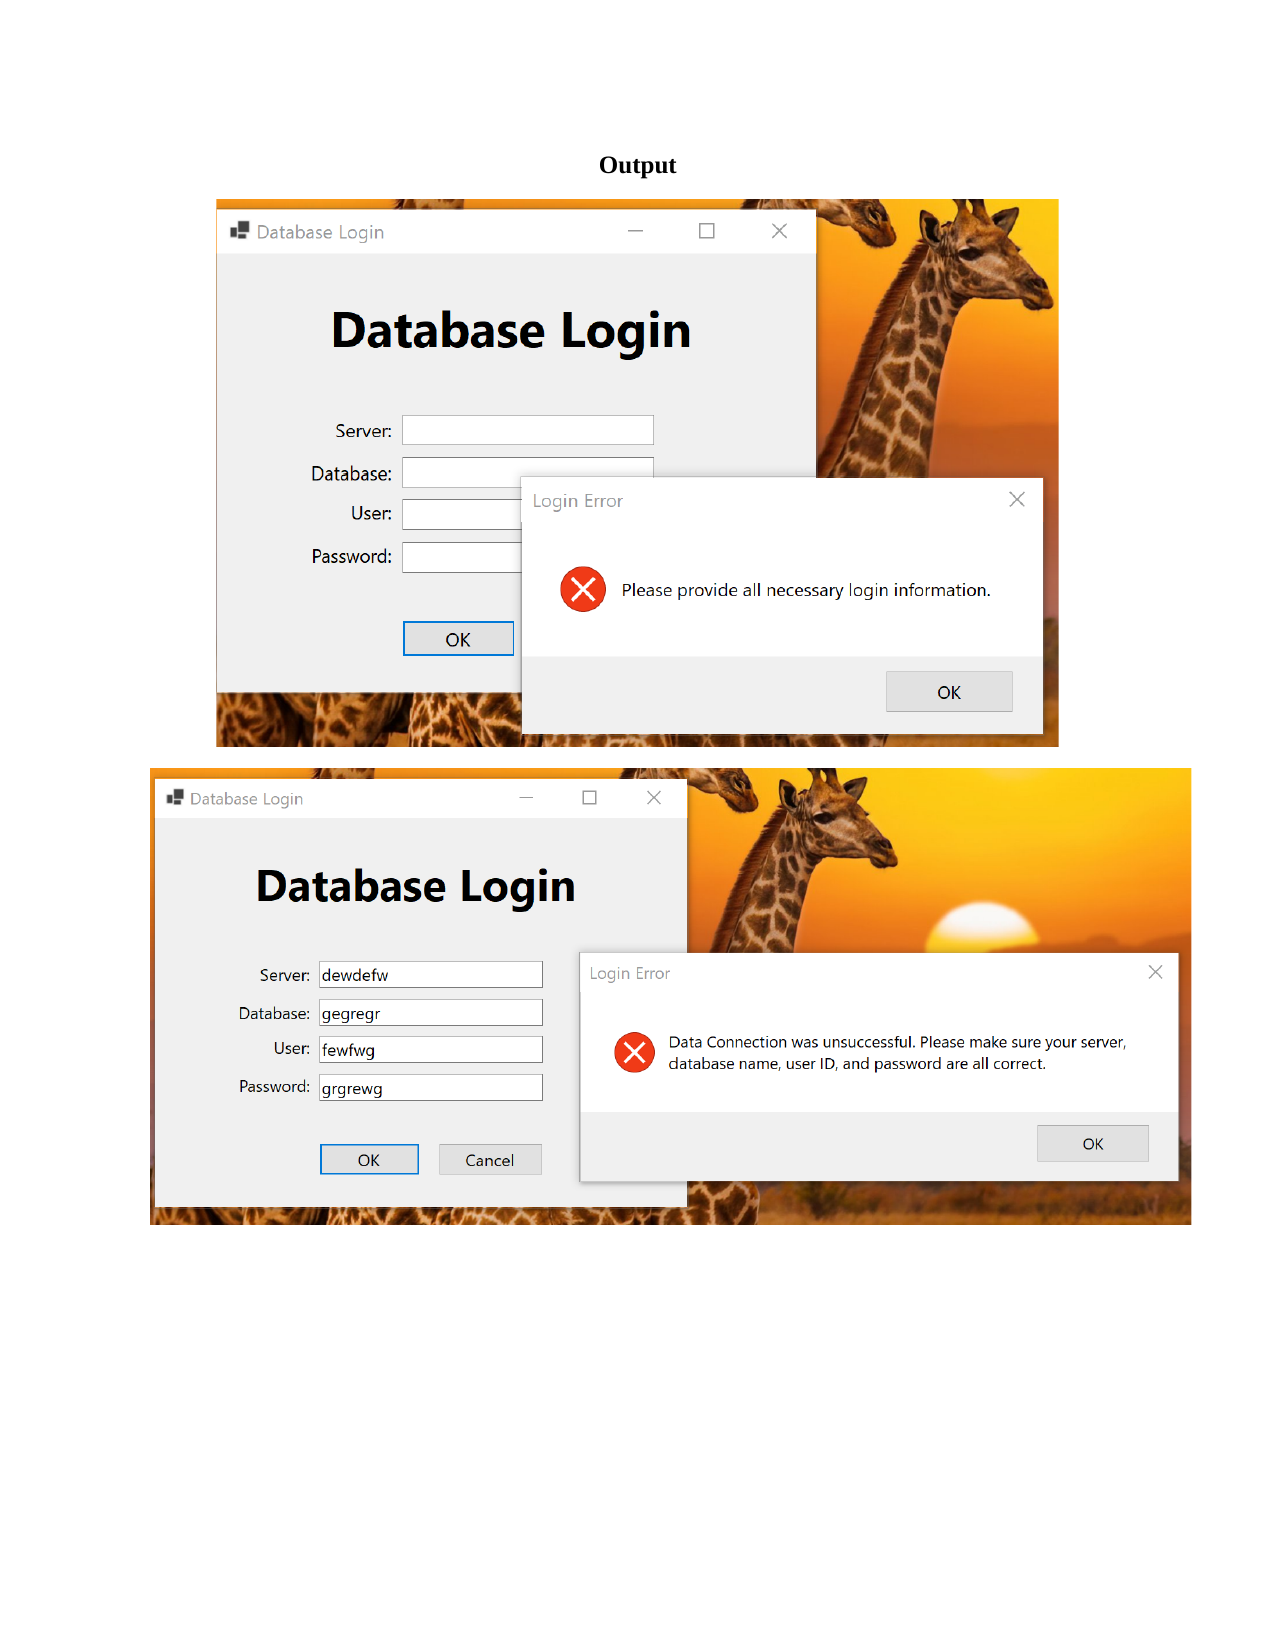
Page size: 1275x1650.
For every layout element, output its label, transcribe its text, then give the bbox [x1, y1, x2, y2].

text Output [150, 150, 1125, 179]
picture [216, 199, 1059, 747]
picture [150, 768, 1192, 1225]
